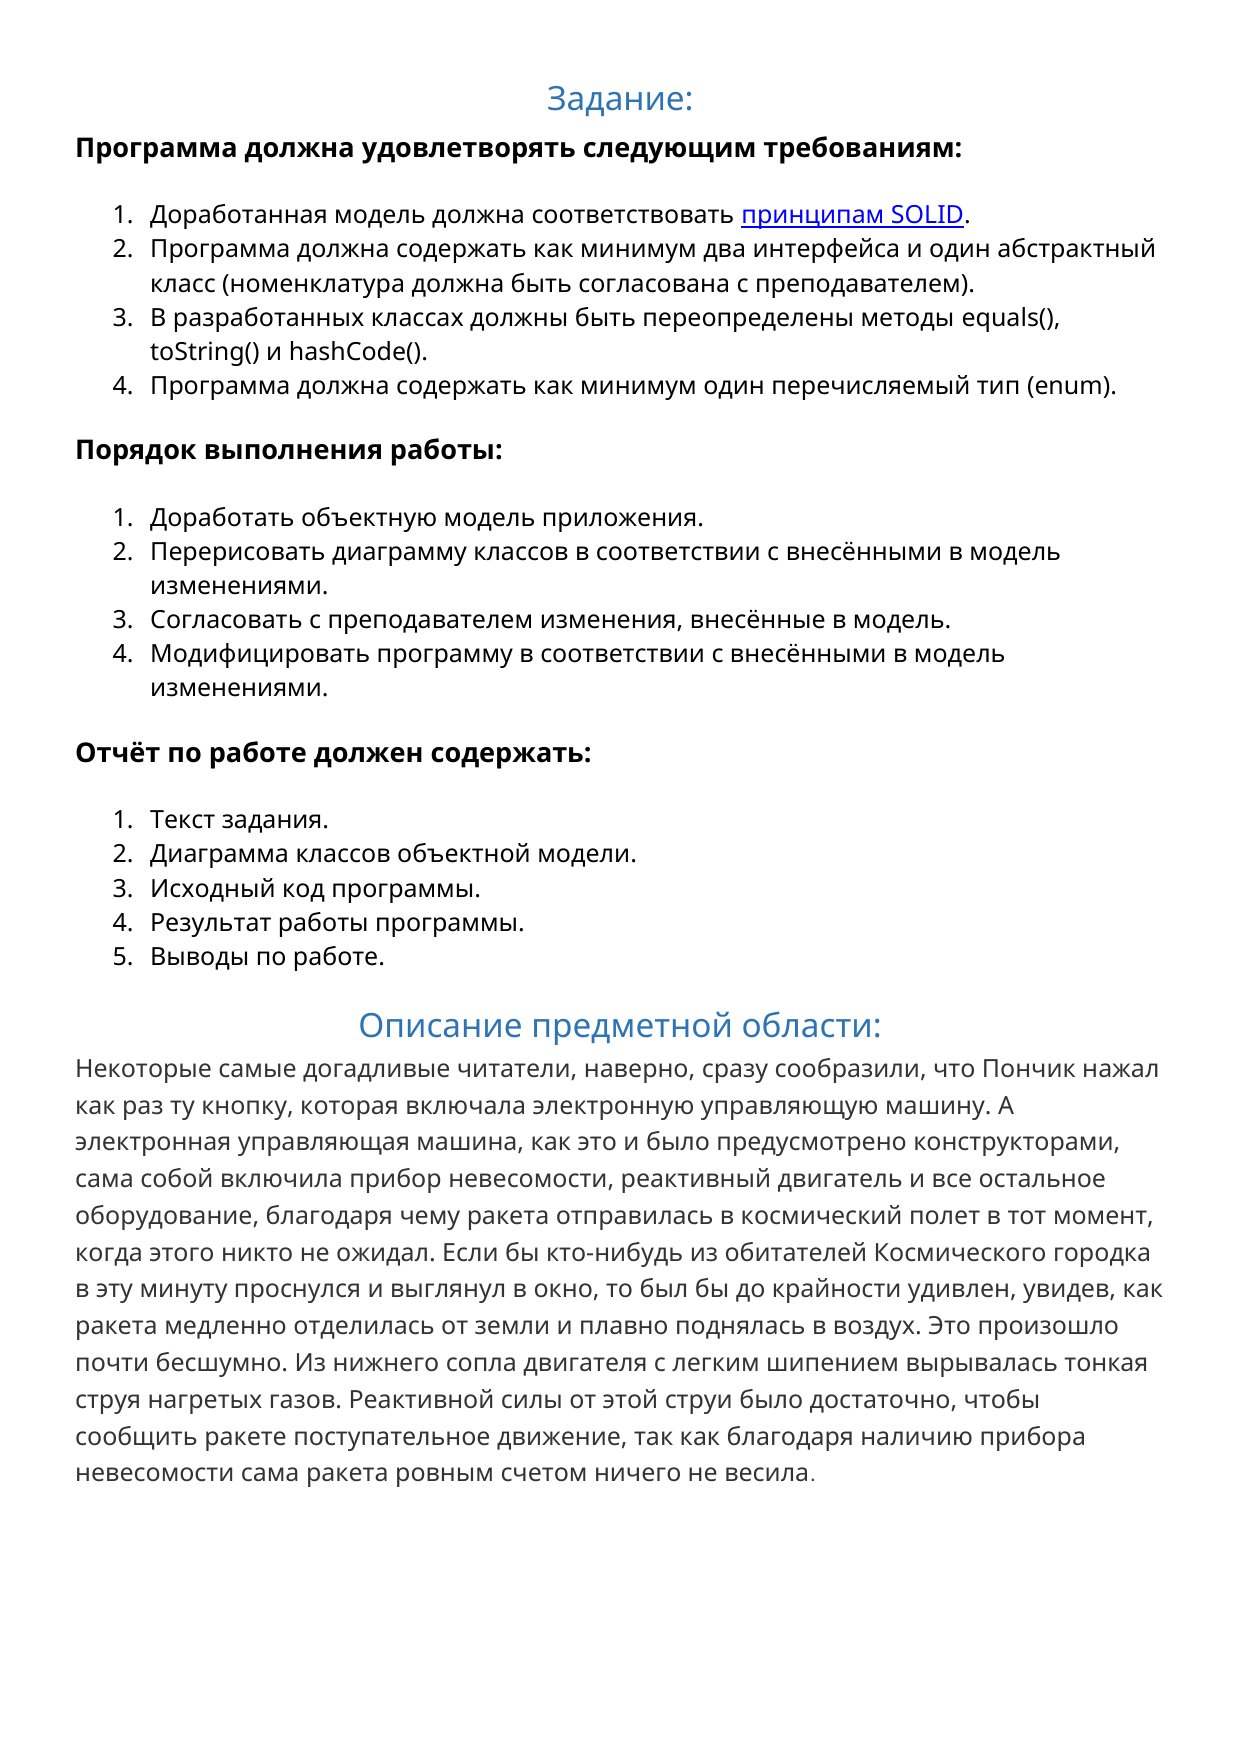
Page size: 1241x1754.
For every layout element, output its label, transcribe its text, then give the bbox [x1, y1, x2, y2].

list Результат работы программы. [112, 904, 1165, 938]
list В разработанных классах должны быть переопределены методы equals(), toString() и hashCode(). [112, 299, 1165, 367]
subtitle Задание: [75, 75, 1165, 120]
list Доработать объектную модель приложения. [112, 499, 1165, 534]
list Доработанная модель должна соответствовать принципам SOLID. [112, 197, 1165, 231]
list Согласовать с преподавателем изменения, внесённые в модель. [112, 602, 1165, 636]
subtitle Программа должна удовлетворять следующим требованиям: [75, 128, 1165, 165]
list Диаграмма классов объектной модели. [112, 836, 1165, 870]
list Программа должна содержать как минимум два интерфейса и один абстрактный класс (номенклатура должна быть согласована с преподавателем). [112, 231, 1165, 299]
subtitle Отчёт по работе должен содержать: [75, 733, 1165, 770]
list Выводы по работе. [112, 938, 1165, 972]
list Перерисовать диаграмму классов в соответствии с внесёнными в модель изменениями. [112, 534, 1165, 602]
list Исходный код программы. [112, 870, 1165, 904]
subtitle Порядок выполнения работы: [75, 431, 1165, 467]
text Некоторые самые догадливые читатели, наверно, сразу сообразили, что Пончик нажал как раз ту кнопку, которая включала электронную управляющую машину. А электронная управляющая машина, как это и было предусмотрено конструкторами, сама собой включила прибор невесомости, реактивный двигатель и все остальное оборудование, благодаря чему ракета отправилась в космический полет в тот момент, когда этого никто не ожидал. Если бы кто-нибудь из обитателей Космического городка в эту минуту проснулся и выглянул в окно, то был бы до крайности удивлен, увидев, как ракета медленно отделилась от земли и плавно поднялась в воздух. Это произошло почти бесшумно. Из нижнего сопла двигателя с легким шипением вырывалась тонкая струя нагретых газов. Реактивной силы от этой струи было достаточно, чтобы сообщить ракете поступательное движение, так как благодаря наличию прибора невесомости сама ракета ровным счетом ничего не весила. [75, 1051, 1165, 1489]
list Программа должна содержать как минимум один перечисляемый тип (enum). [112, 367, 1165, 401]
list Модифицировать программу в соответствии с внесёнными в модель изменениями. [112, 636, 1165, 704]
list Текст задания. [112, 802, 1165, 836]
subtitle Описание предметной области: [75, 1002, 1165, 1047]
